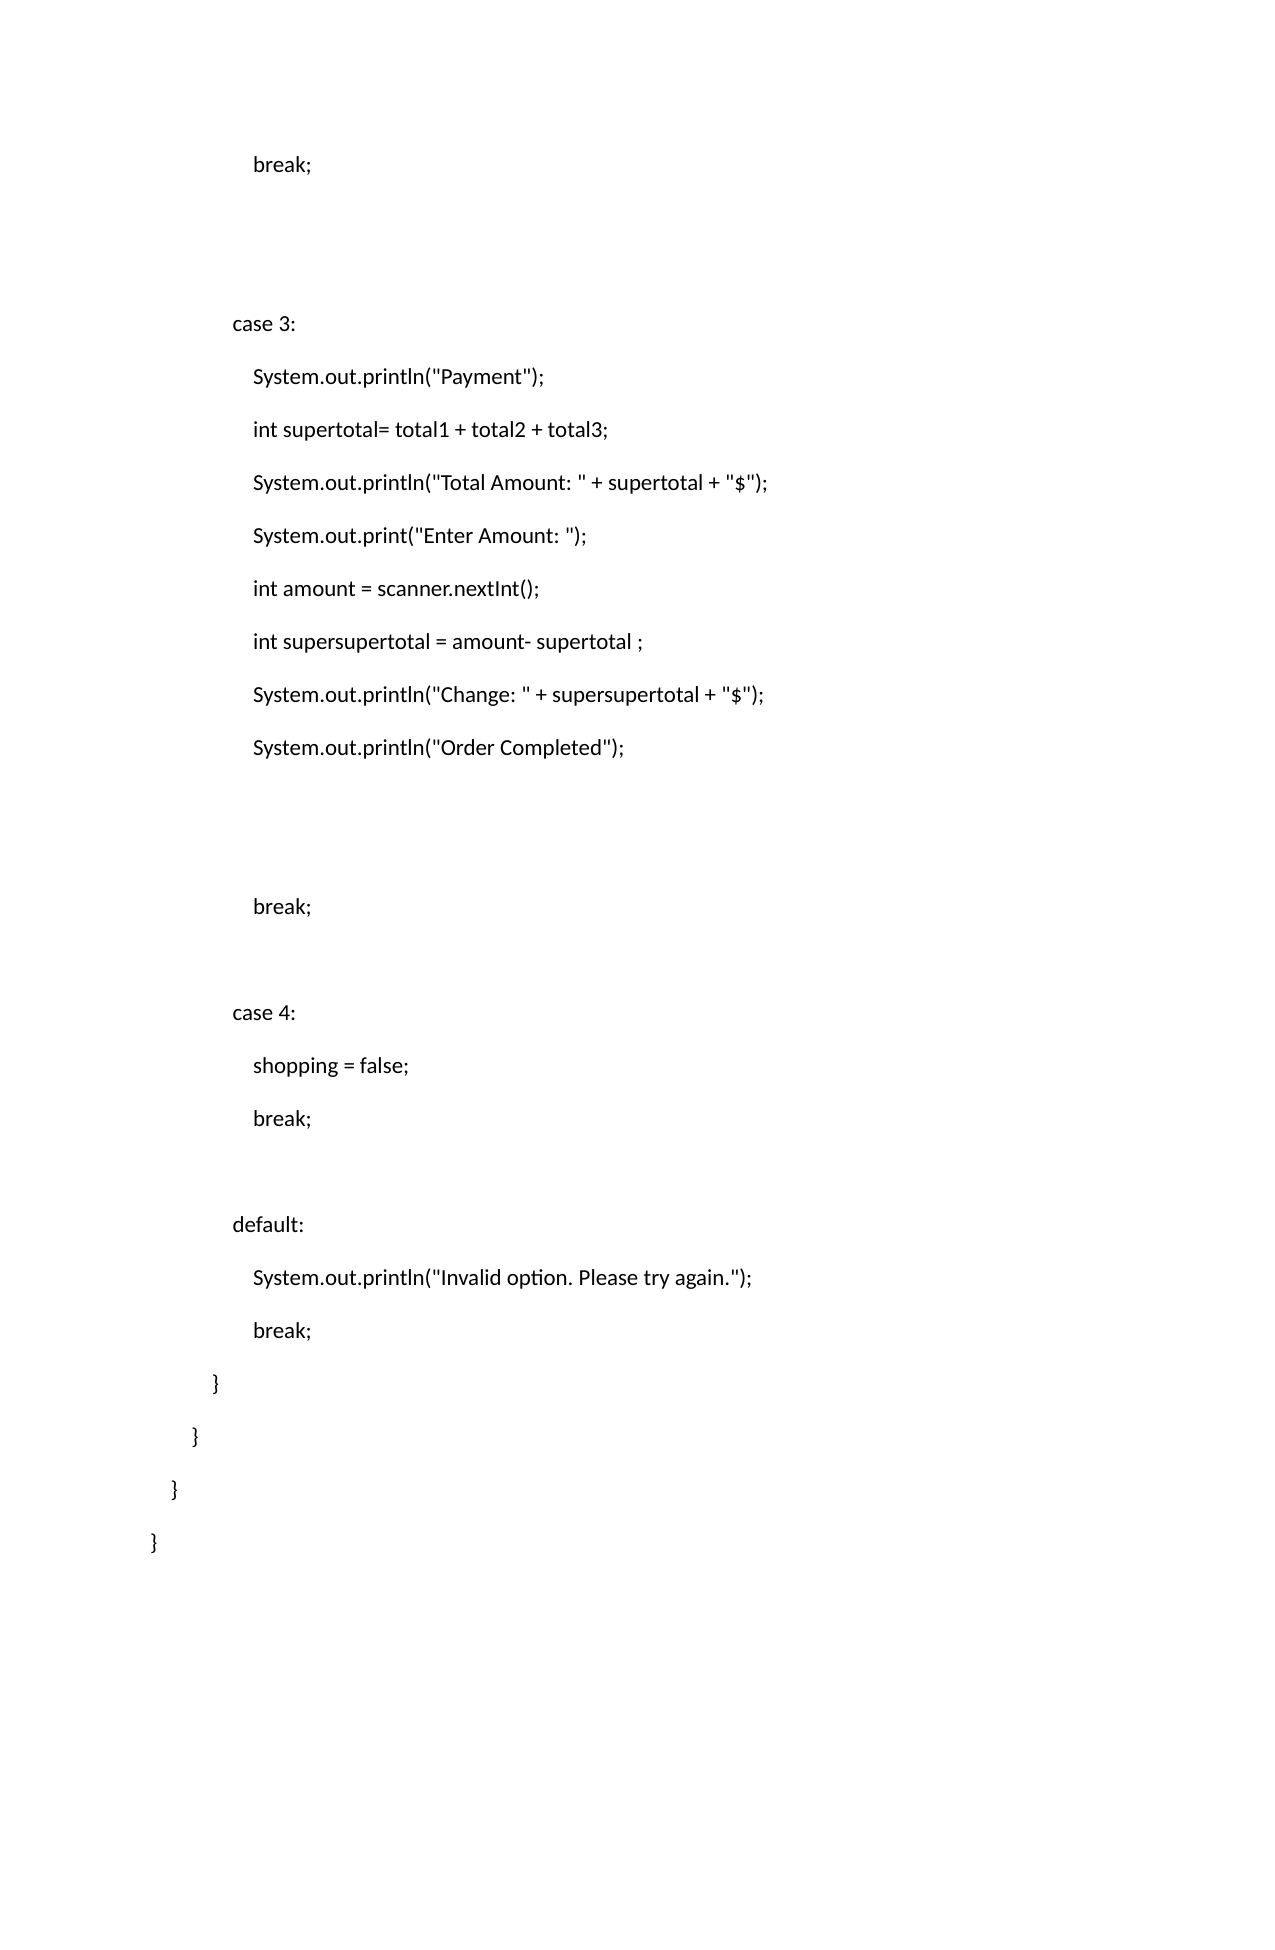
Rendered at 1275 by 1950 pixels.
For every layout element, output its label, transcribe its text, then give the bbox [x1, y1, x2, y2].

text } [150, 1476, 1125, 1503]
text break; [150, 150, 1125, 178]
text case 4: [150, 998, 1125, 1026]
text System.out.println("Payment"); [150, 362, 1125, 390]
text default: [150, 1210, 1125, 1238]
text case 3: [150, 309, 1125, 337]
text break; [150, 1104, 1125, 1132]
text } [150, 1528, 1125, 1557]
text } [150, 1422, 1125, 1451]
text } [150, 1369, 1125, 1397]
text int supersupertotal = amount- supertotal ; [150, 627, 1125, 655]
text System.out.println("Order Completed"); [150, 733, 1125, 761]
text int amount = scanner.nextInt(); [150, 574, 1125, 602]
text break; [150, 1316, 1125, 1344]
text int supertotal= total1 + total2 + total3; [150, 415, 1125, 443]
text System.out.print("Enter Amount: "); [150, 521, 1125, 549]
text System.out.println("Invalid option. Please try again."); [150, 1263, 1125, 1291]
text shopping = false; [150, 1051, 1125, 1079]
text System.out.println("Change: " + supersupertotal + "$"); [150, 680, 1125, 708]
text break; [150, 892, 1125, 920]
text System.out.println("Total Amount: " + supertotal + "$"); [150, 468, 1125, 496]
